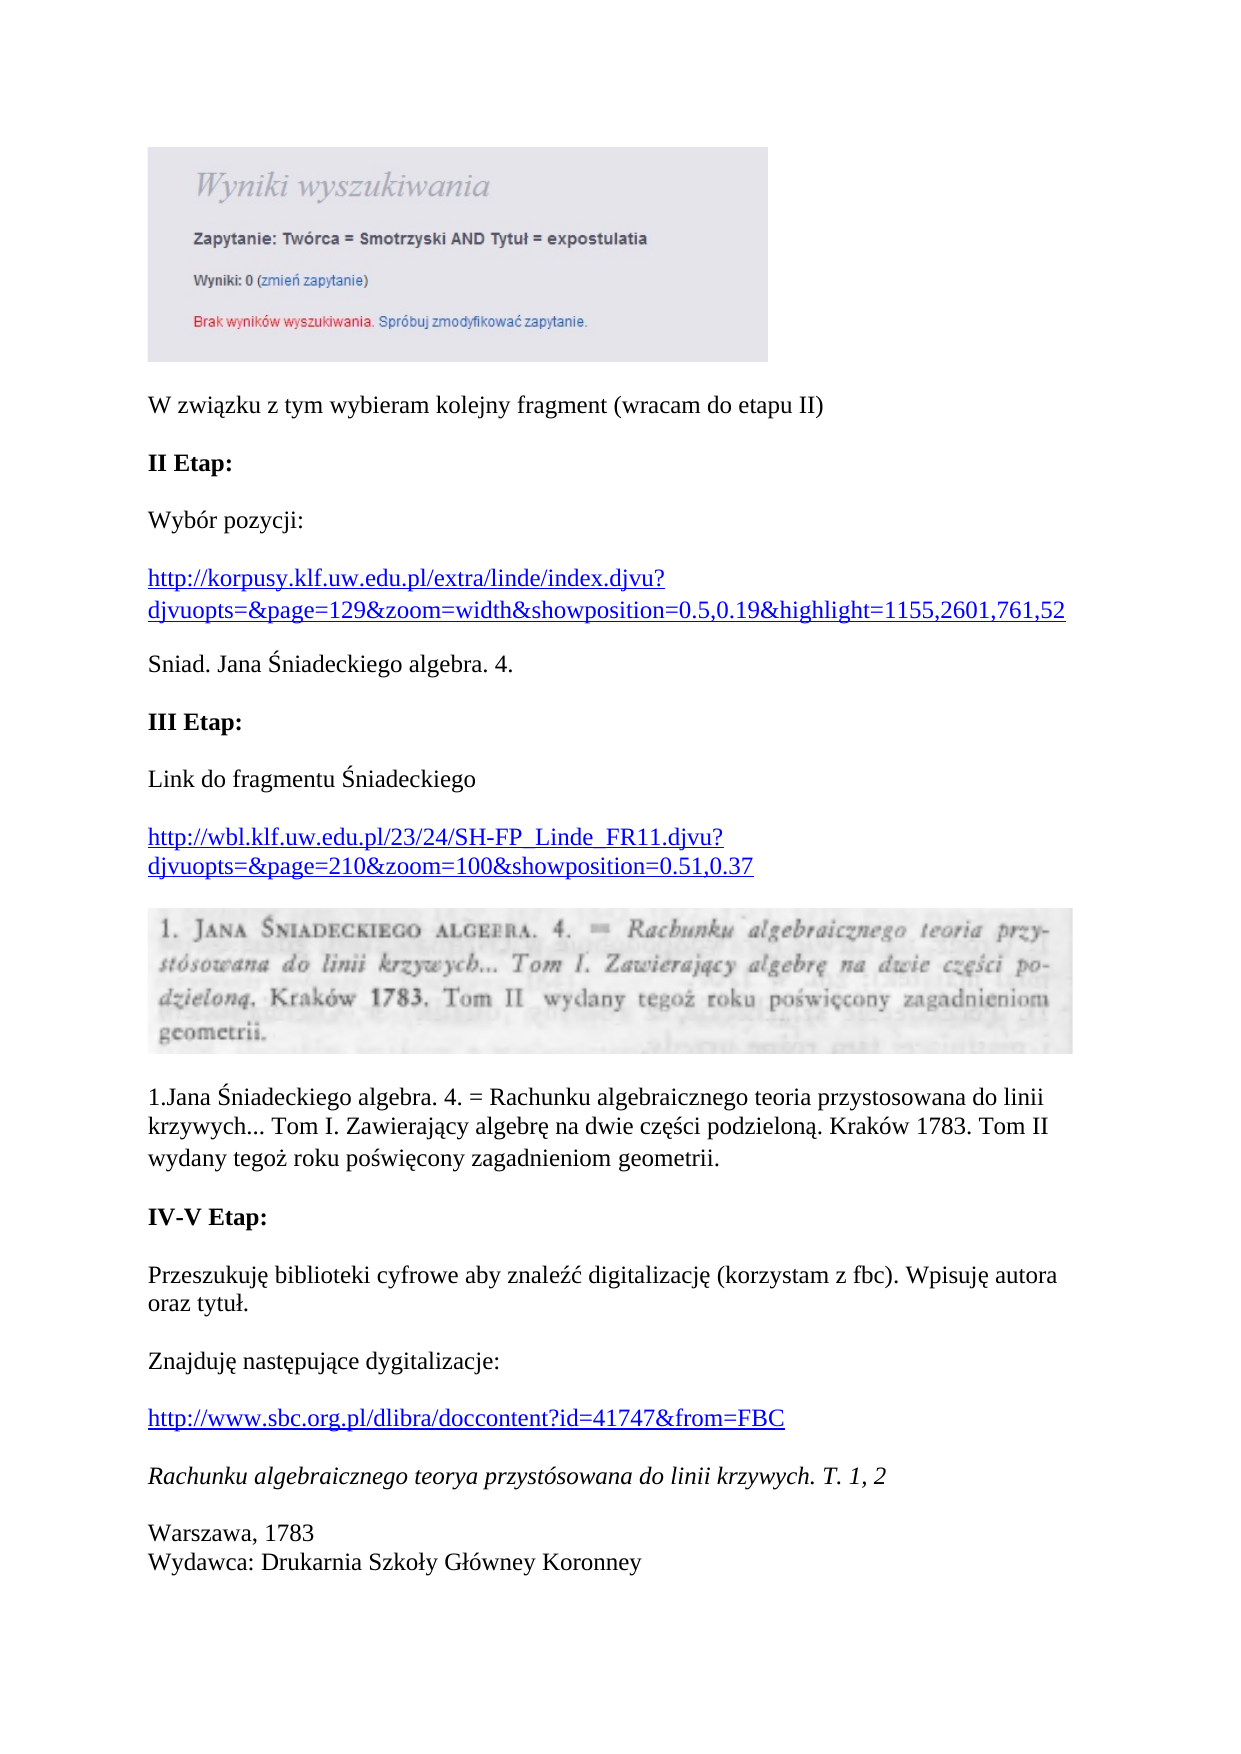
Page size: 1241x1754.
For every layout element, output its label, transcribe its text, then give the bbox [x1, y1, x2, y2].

text Znajduję następujące dygitalizacje: [148, 1346, 1093, 1375]
text Link do fragmentu Śniadeckiego [148, 764, 1093, 793]
text III Etap: [148, 707, 1093, 736]
picture [147, 908, 1073, 1054]
text http://korpusy.klf.uw.edu.pl/extra/linde/index.djvu?djvuopts=&page=129&zoom=width&showposition=0.5,0.19&highlight=1155,2601,761,52 [148, 563, 1093, 624]
text Rachunku algebraicznego teorya przystósowana do linii krzywych. T. 1, 2 [148, 1461, 1093, 1490]
text http://www.sbc.org.pl/dlibra/doccontent?id=41747&from=FBC [148, 1403, 1093, 1432]
text 1.Jana Śniadeckiego algebra. 4. = Rachunku algebraicznego teoria przystosowana do linii krzywych... Tom I. Zawierający algebrę na dwie części podzieloną. Kraków 1783. Tom II wydany tegoż roku poświęcony zagadnieniom geometrii. [148, 1082, 1093, 1173]
text Wybór pozycji: [148, 505, 1093, 534]
text II Etap: [148, 448, 1093, 476]
text IV-V Etap: [148, 1202, 1093, 1231]
text Sniad. Jana Śniadeckiego algebra. 4. [148, 649, 1093, 678]
text Przeszukuję biblioteki cyfrowe aby znaleźć digitalizację (korzystam z fbc). Wpisuję autora oraz tytuł. [148, 1260, 1093, 1317]
text W związku z tym wybieram kolejny fragment (wracam do etapu II) [148, 390, 1093, 419]
picture [147, 147, 768, 362]
text Wydawca: Drukarnia Szkoły Główney Koronney [148, 1547, 1093, 1576]
text http://wbl.klf.uw.edu.pl/23/24/SH-FP_Linde_FR11.djvu?djvuopts=&page=210&zoom=100&showposition=0.51,0.37 [148, 822, 1093, 879]
text Warszawa, 1783 [148, 1518, 1093, 1547]
